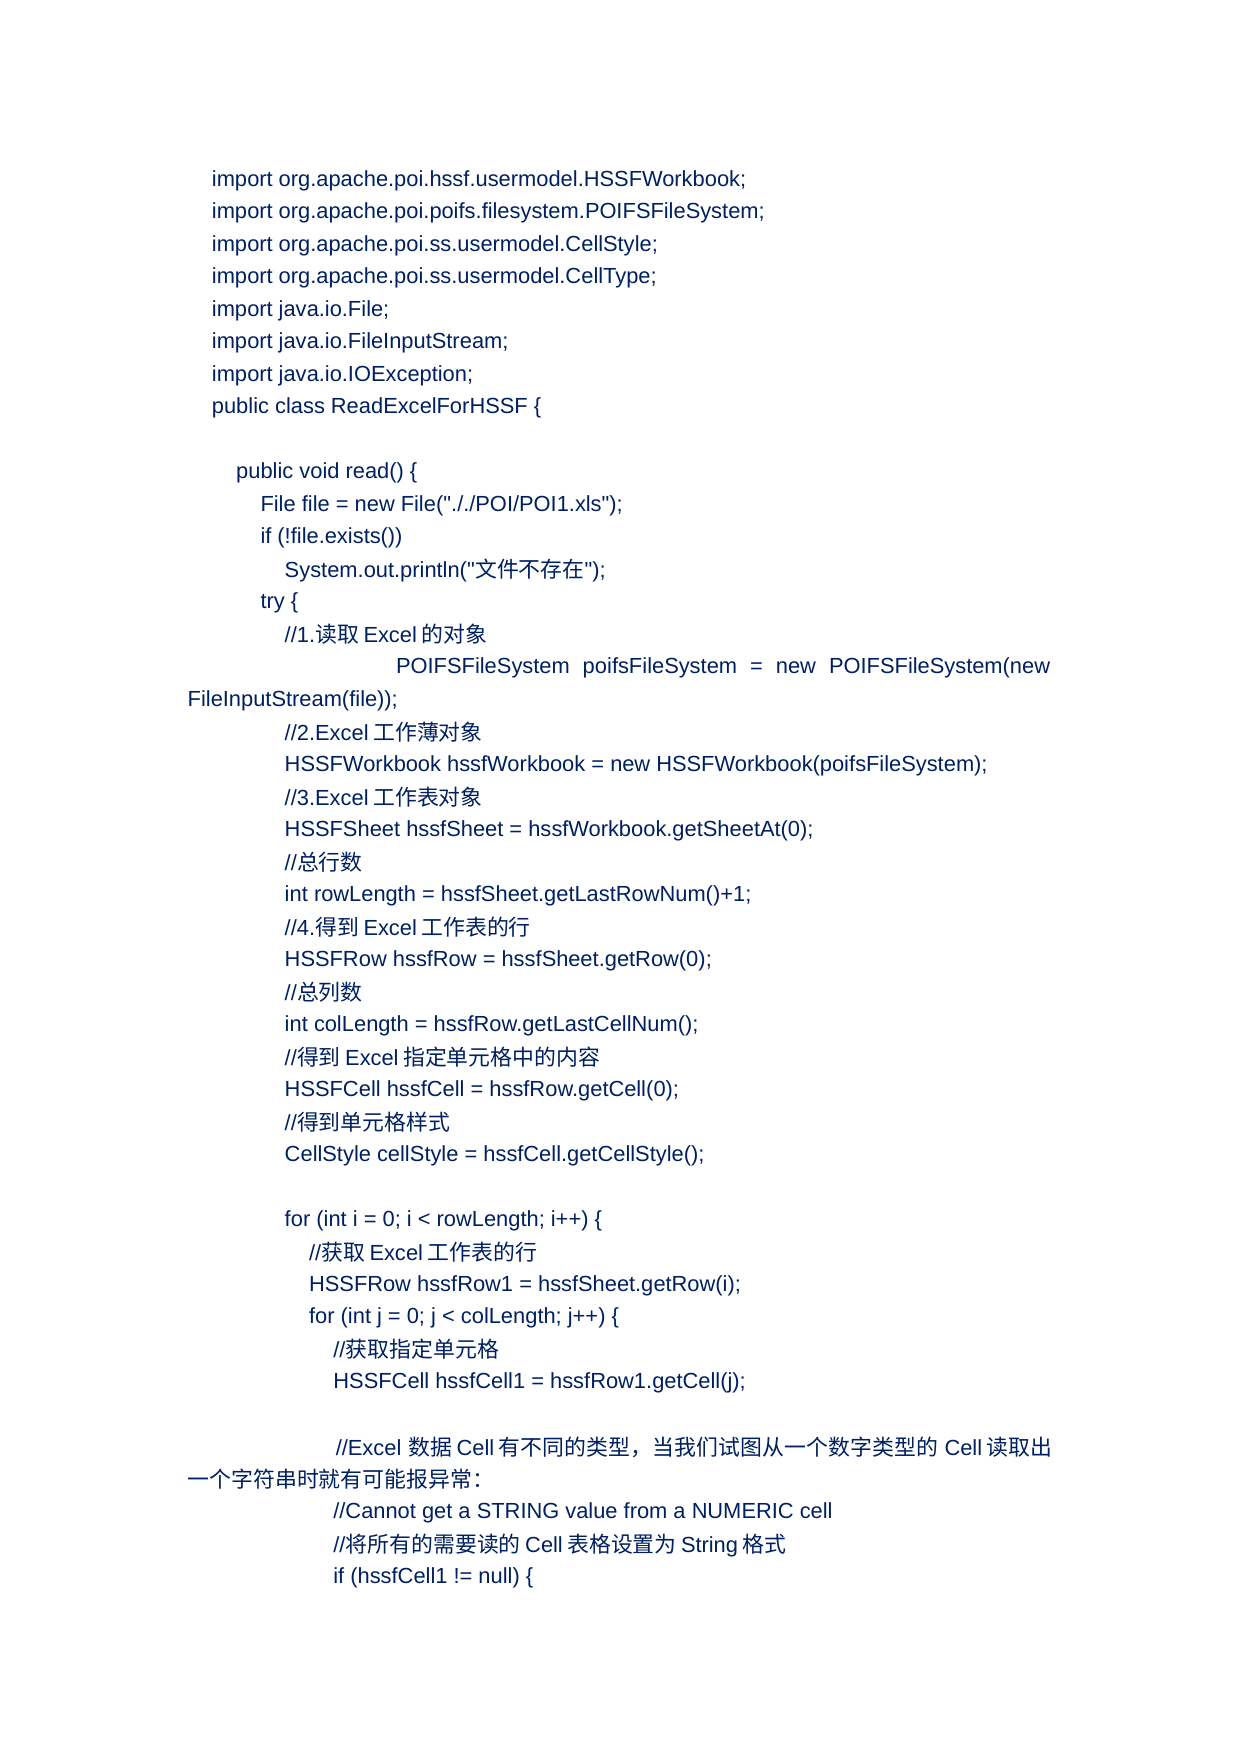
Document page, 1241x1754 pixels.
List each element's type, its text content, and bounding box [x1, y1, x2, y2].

list try { [187, 584, 1053, 617]
list //4.得到Excel工作表的行 [187, 909, 1053, 942]
list if (!file.exists()) [187, 519, 1053, 552]
list for (int i = 0; i < rowLength; i++) { [187, 1202, 1053, 1234]
list import java.io.File; [187, 292, 1053, 324]
list import java.io.IOException; [187, 357, 1053, 389]
list int rowLength = hssfSheet.getLastRowNum()+1; [187, 877, 1053, 909]
list //总列数 [187, 974, 1053, 1007]
list File file = new File("././POI/POI1.xls"); [187, 487, 1053, 519]
list HSSFRow hssfRow1 = hssfSheet.getRow(i); [187, 1267, 1053, 1299]
list //获取指定单元格 [187, 1332, 1053, 1364]
list //获取Excel工作表的行 [187, 1234, 1053, 1267]
list POIFSFileSystem poifsFileSystem = new POIFSFileSystem(new FileInputStream(file)); [187, 649, 1053, 714]
list HSSFSheet hssfSheet = hssfWorkbook.getSheetAt(0); [187, 812, 1053, 844]
list import org.apache.poi.hssf.usermodel.HSSFWorkbook; [187, 162, 1053, 194]
list CellStyle cellStyle = hssfCell.getCellStyle(); [187, 1137, 1053, 1169]
list //2.Excel工作薄对象 [187, 714, 1053, 747]
list //得到Excel指定单元格中的内容 [187, 1039, 1053, 1072]
list //Cannot get a STRING value from a NUMERIC cell [187, 1494, 1053, 1527]
list //将所有的需要读的Cell表格设置为String格式 [187, 1527, 1053, 1559]
list import org.apache.poi.poifs.filesystem.POIFSFileSystem; [187, 194, 1053, 227]
list import org.apache.poi.ss.usermodel.CellStyle; [187, 227, 1053, 259]
list //1.读取Excel的对象 [187, 617, 1053, 649]
list //Excel数据Cell有不同的类型，当我们试图从一个数字类型的Cell读取出一个字符串时就有可能报异常： [187, 1429, 1053, 1494]
list HSSFCell hssfCell = hssfRow.getCell(0); [187, 1072, 1053, 1104]
list //3.Excel工作表对象 [187, 779, 1053, 812]
list HSSFRow hssfRow = hssfSheet.getRow(0); [187, 942, 1053, 974]
list if (hssfCell1 != null) { [187, 1559, 1053, 1592]
list //得到单元格样式 [187, 1104, 1053, 1137]
list for (int j = 0; j < colLength; j++) { [187, 1299, 1053, 1332]
list import org.apache.poi.ss.usermodel.CellType; [187, 259, 1053, 292]
list import java.io.FileInputStream; [187, 324, 1053, 357]
list System.out.println("文件不存在"); [187, 552, 1053, 584]
list int colLength = hssfRow.getLastCellNum(); [187, 1007, 1053, 1039]
list HSSFCell hssfCell1 = hssfRow1.getCell(j); [187, 1364, 1053, 1397]
list public class ReadExcelForHSSF { [187, 389, 1053, 422]
list public void read() { [187, 454, 1053, 487]
list //总行数 [187, 844, 1053, 877]
list HSSFWorkbook hssfWorkbook = new HSSFWorkbook(poifsFileSystem); [187, 747, 1053, 779]
